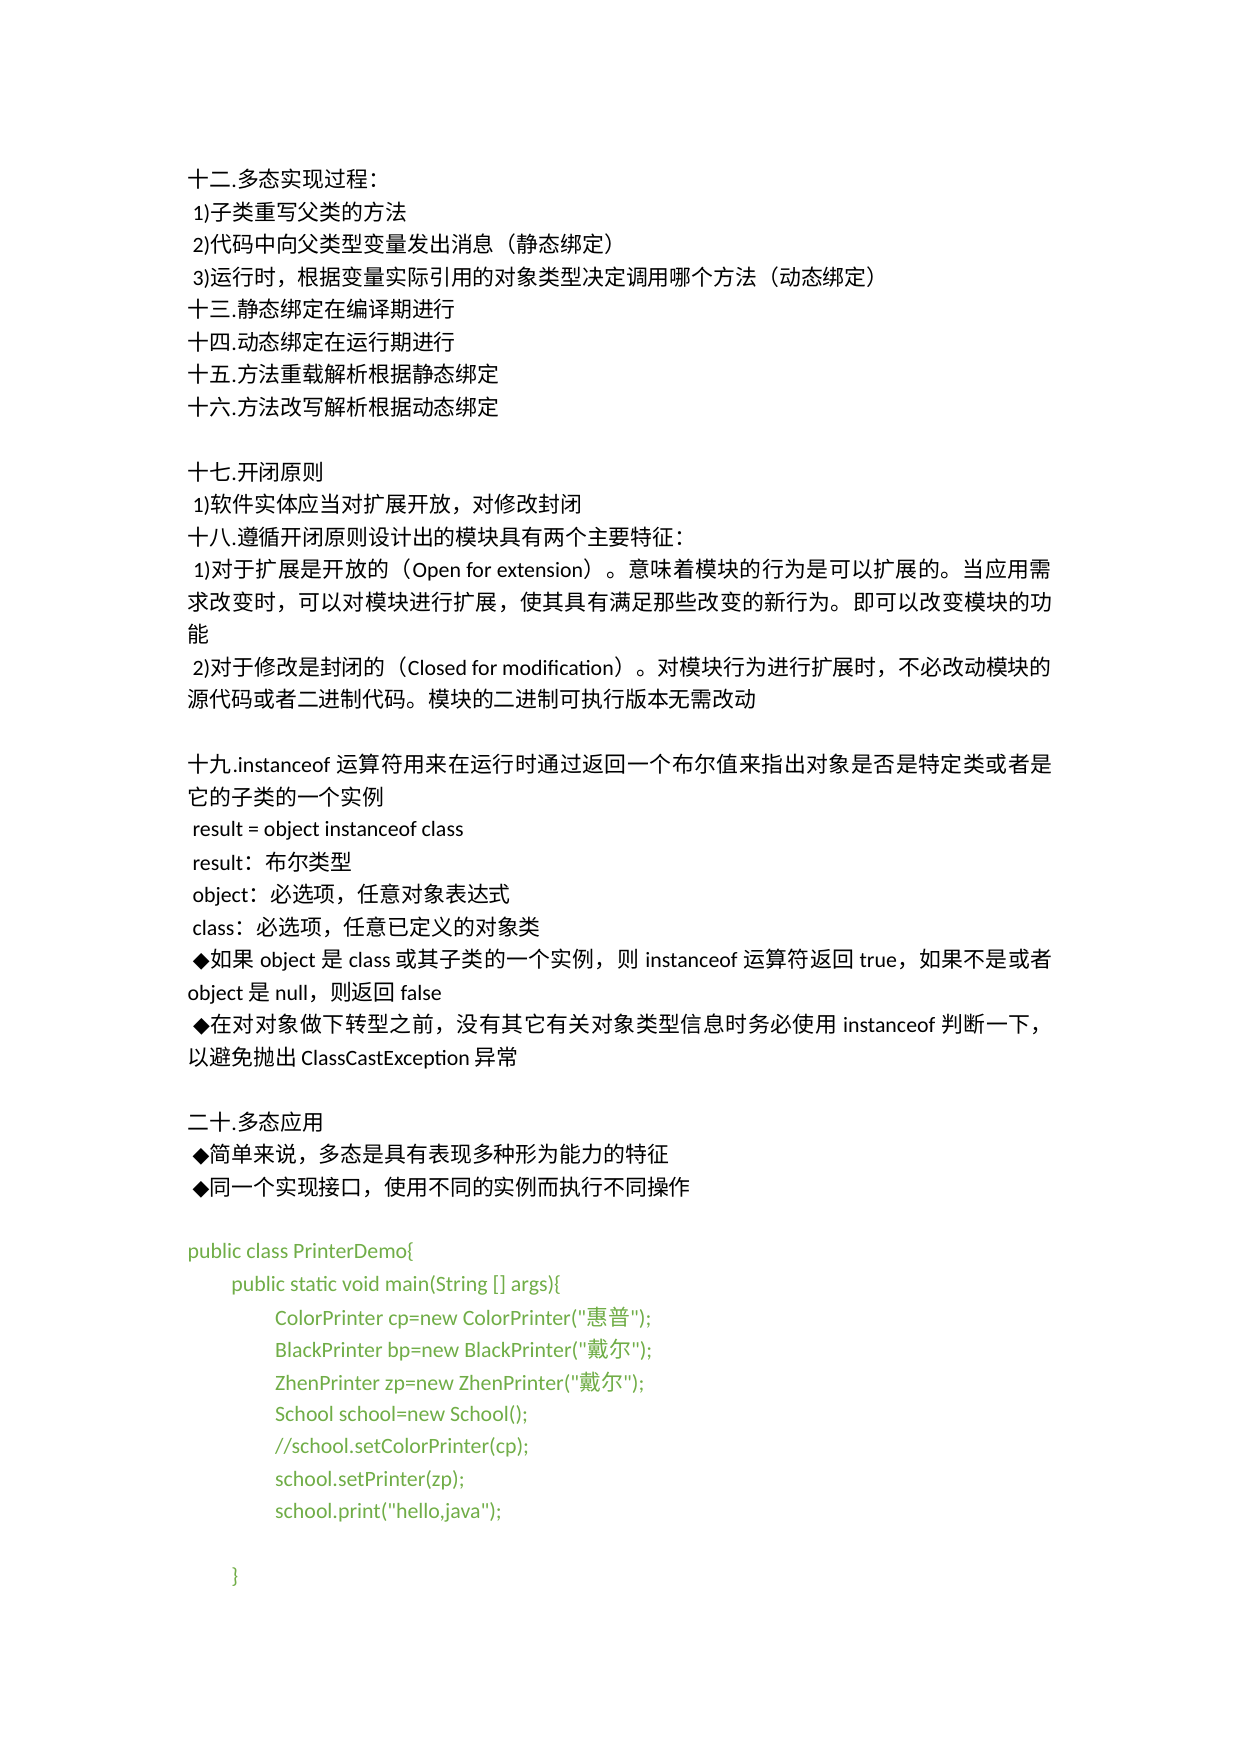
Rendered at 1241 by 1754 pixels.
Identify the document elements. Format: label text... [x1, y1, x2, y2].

text ◆同一个实现接口，使用不同的实例而执行不同操作 [187, 1169, 1053, 1202]
text 2)代码中向父类型变量发出消息（静态绑定） [187, 227, 1053, 259]
text public class PrinterDemo{ [187, 1234, 1053, 1267]
text 十六.方法改写解析根据动态绑定 [187, 389, 1053, 422]
text 1)软件实体应当对扩展开放，对修改封闭 [187, 487, 1053, 519]
text object：必选项，任意对象表达式 [187, 877, 1053, 909]
text school.print("hello,java"); [187, 1494, 1053, 1527]
text 十三.静态绑定在编译期进行 [187, 292, 1053, 324]
text ZhenPrinter zp=new ZhenPrinter("戴尔"); [187, 1364, 1053, 1397]
text 十二.多态实现过程： [187, 162, 1053, 194]
text ◆简单来说，多态是具有表现多种形为能力的特征 [187, 1137, 1053, 1169]
text BlackPrinter bp=new BlackPrinter("戴尔"); [187, 1332, 1053, 1364]
text 3)运行时，根据变量实际引用的对象类型决定调用哪个方法（动态绑定） [187, 259, 1053, 292]
text 二十.多态应用 [187, 1104, 1053, 1137]
text 十四.动态绑定在运行期进行 [187, 324, 1053, 357]
text class：必选项，任意已定义的对象类 [187, 909, 1053, 942]
text school.setPrinter(zp); [187, 1462, 1053, 1494]
text 十五.方法重载解析根据静态绑定 [187, 357, 1053, 389]
text 十九.instanceof 运算符用来在运行时通过返回一个布尔值来指出对象是否是特定类或者是它的子类的一个实例 [187, 747, 1053, 812]
text //school.setColorPrinter(cp); [187, 1429, 1053, 1462]
text } [187, 1559, 1053, 1592]
text public static void main(String [] args){ [187, 1267, 1053, 1299]
text 十八.遵循开闭原则设计出的模块具有两个主要特征： [187, 519, 1053, 552]
text ◆如果 object 是 class或其子类的一个实例，则 instanceof 运算符返回 true，如果不是或者object 是 null，则返回 false [187, 942, 1053, 1007]
text 1)对于扩展是开放的（Open for extension）。意味着模块的行为是可以扩展的。当应用需求改变时，可以对模块进行扩展，使其具有满足那些改变的新行为。即可以改变模块的功能 [187, 552, 1053, 649]
text ColorPrinter cp=new ColorPrinter("惠普"); [187, 1299, 1053, 1332]
text ◆在对对象做下转型之前，没有其它有关对象类型信息时务必使用instanceof 判断一下，以避免抛出ClassCastException异常 [187, 1007, 1053, 1072]
text 十七.开闭原则 [187, 454, 1053, 487]
text result = object instanceof class [187, 812, 1053, 844]
text result：布尔类型 [187, 844, 1053, 877]
text School school=new School(); [187, 1397, 1053, 1429]
text 2)对于修改是封闭的（Closed for modification）。对模块行为进行扩展时，不必改动模块的源代码或者二进制代码。模块的二进制可执行版本无需改动 [187, 649, 1053, 714]
text 1)子类重写父类的方法 [187, 194, 1053, 227]
